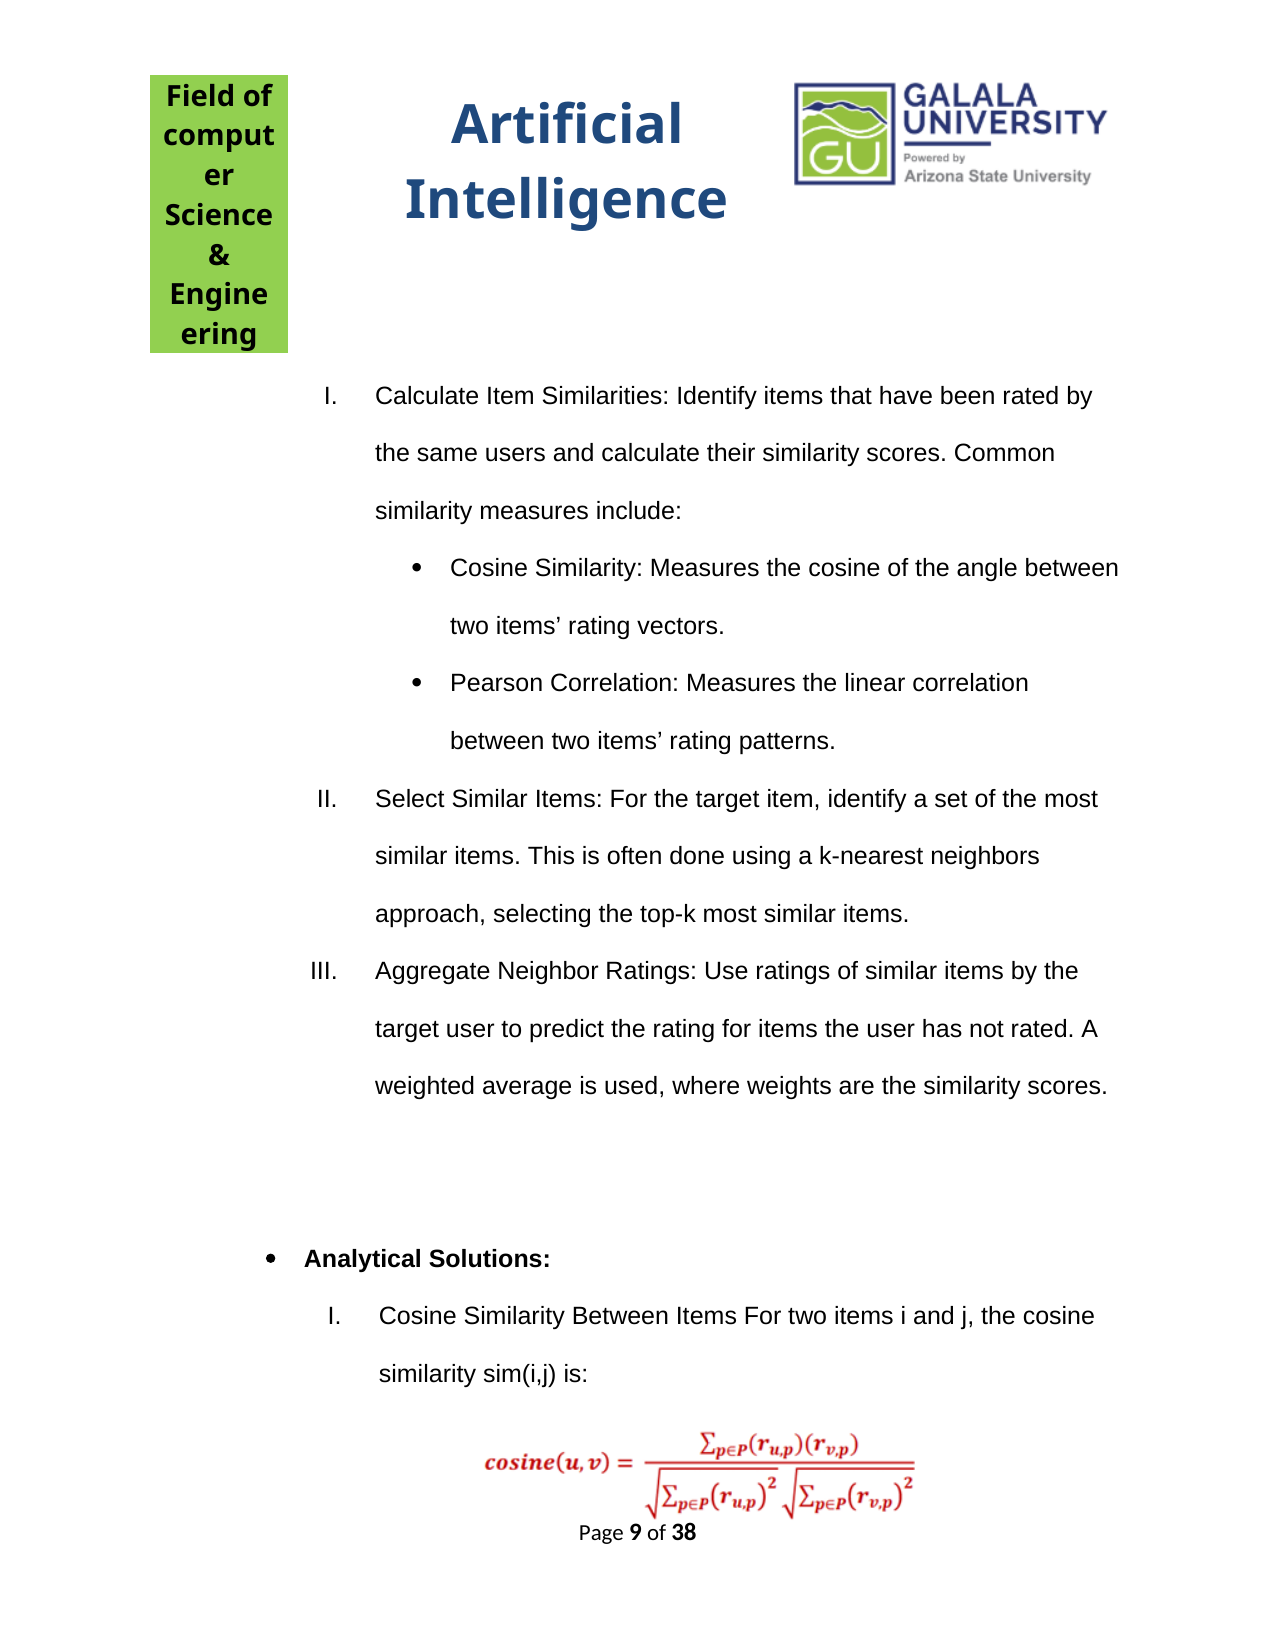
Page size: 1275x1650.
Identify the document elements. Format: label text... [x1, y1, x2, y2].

list Cosine Similarity: Measures the cosine of the angle between two items’ rating vectors. [412, 553, 1125, 640]
list Analytical Solutions: [266, 1243, 1125, 1272]
picture [465, 1418, 930, 1532]
picture [793, 75, 1114, 188]
list Select Similar Items: For the target item, identify a set of the most similar items. This is often done using a k-nearest neighbors approach, selecting the top-k most similar items. [337, 783, 1125, 927]
list Cosine Similarity Between Items For two items i and j, the cosine similarity sim(i,j) is: [341, 1301, 1125, 1387]
list Calculate Item Similarities: Identify items that have been rated by the same users and calculate their similarity scores. Common similarity measures include: [337, 381, 1125, 524]
list Pearson Correlation: Measures the linear correlation between two items’ rating patterns. [412, 668, 1125, 755]
list Aggregate Neighbor Ratings: Use ratings of similar items by the target user to predict the rating for items the user has not rated. A weighted average is used, where weights are the similarity scores. [337, 956, 1125, 1100]
